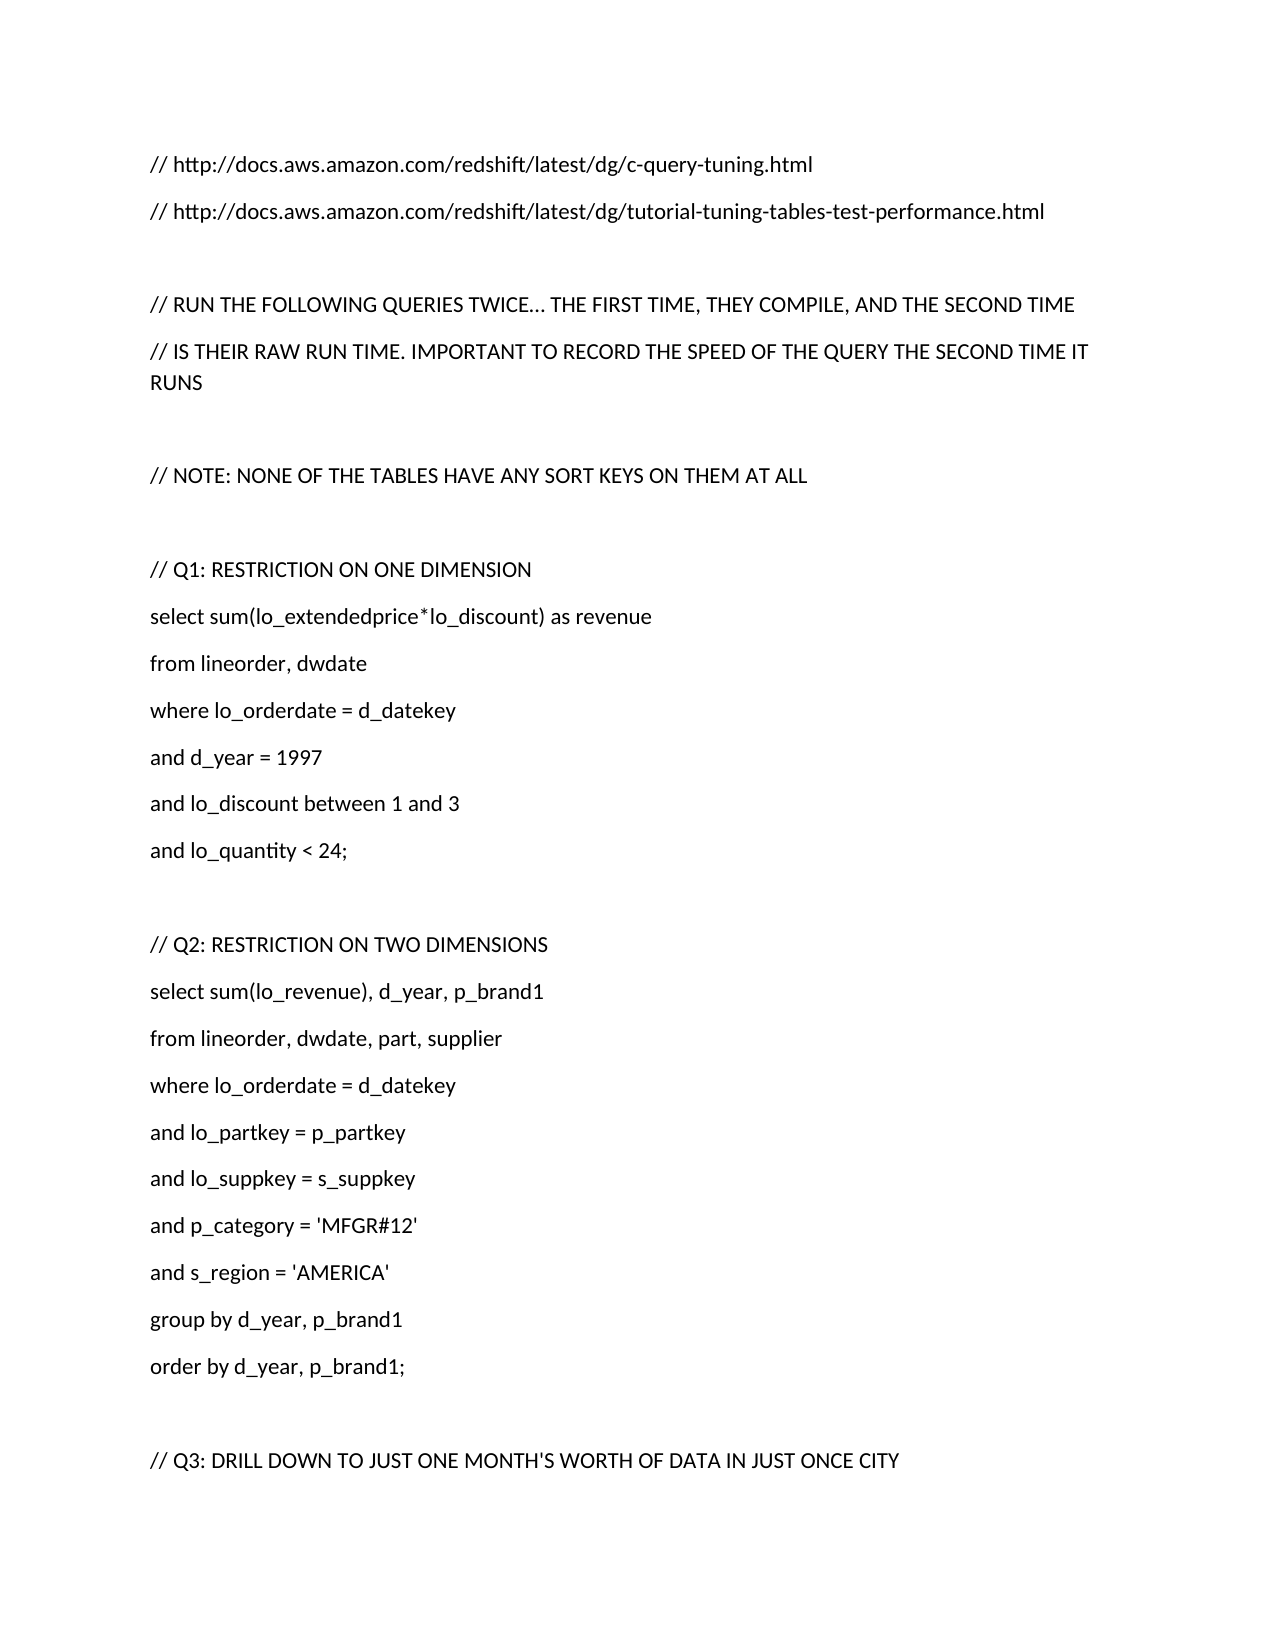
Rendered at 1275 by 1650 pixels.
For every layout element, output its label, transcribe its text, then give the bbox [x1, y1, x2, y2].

text from lineorder, dwdate, part, supplier [150, 1024, 1125, 1052]
text and lo_partkey = p_partkey [150, 1118, 1125, 1146]
text // IS THEIR RAW RUN TIME. IMPORTANT TO RECORD THE SPEED OF THE QUERY THE SECOND TIME IT RUNS [150, 337, 1125, 396]
text where lo_orderdate = d_datekey [150, 696, 1125, 724]
text order by d_year, p_brand1; [150, 1352, 1125, 1380]
text from lineorder, dwdate [150, 649, 1125, 677]
text // http://docs.aws.amazon.com/redshift/latest/dg/c-query-tuning.html [150, 150, 1125, 178]
text and lo_suppkey = s_suppkey [150, 1164, 1125, 1193]
text group by d_year, p_brand1 [150, 1305, 1125, 1333]
text and p_category = 'MFGR#12' [150, 1211, 1125, 1239]
text where lo_orderdate = d_datekey [150, 1071, 1125, 1099]
text // NOTE: NONE OF THE TABLES HAVE ANY SORT KEYS ON THEM AT ALL [150, 461, 1125, 489]
text // Q1: RESTRICTION ON ONE DIMENSION [150, 555, 1125, 583]
text select sum(lo_revenue), d_year, p_brand1 [150, 977, 1125, 1005]
text // Q2: RESTRICTION ON TWO DIMENSIONS [150, 930, 1125, 958]
text // http://docs.aws.amazon.com/redshift/latest/dg/tutorial-tuning-tables-test-performance.html [150, 197, 1125, 225]
text and s_region = 'AMERICA' [150, 1258, 1125, 1286]
text select sum(lo_extendedprice*lo_discount) as revenue [150, 602, 1125, 630]
text and d_year = 1997 [150, 743, 1125, 771]
text // RUN THE FOLLOWING QUERIES TWICE… THE FIRST TIME, THEY COMPILE, AND THE SECOND TIME [150, 291, 1125, 319]
text and lo_discount between 1 and 3 [150, 789, 1125, 818]
text and lo_quantity < 24; [150, 836, 1125, 864]
text // Q3: DRILL DOWN TO JUST ONE MONTH'S WORTH OF DATA IN JUST ONCE CITY [150, 1446, 1125, 1474]
